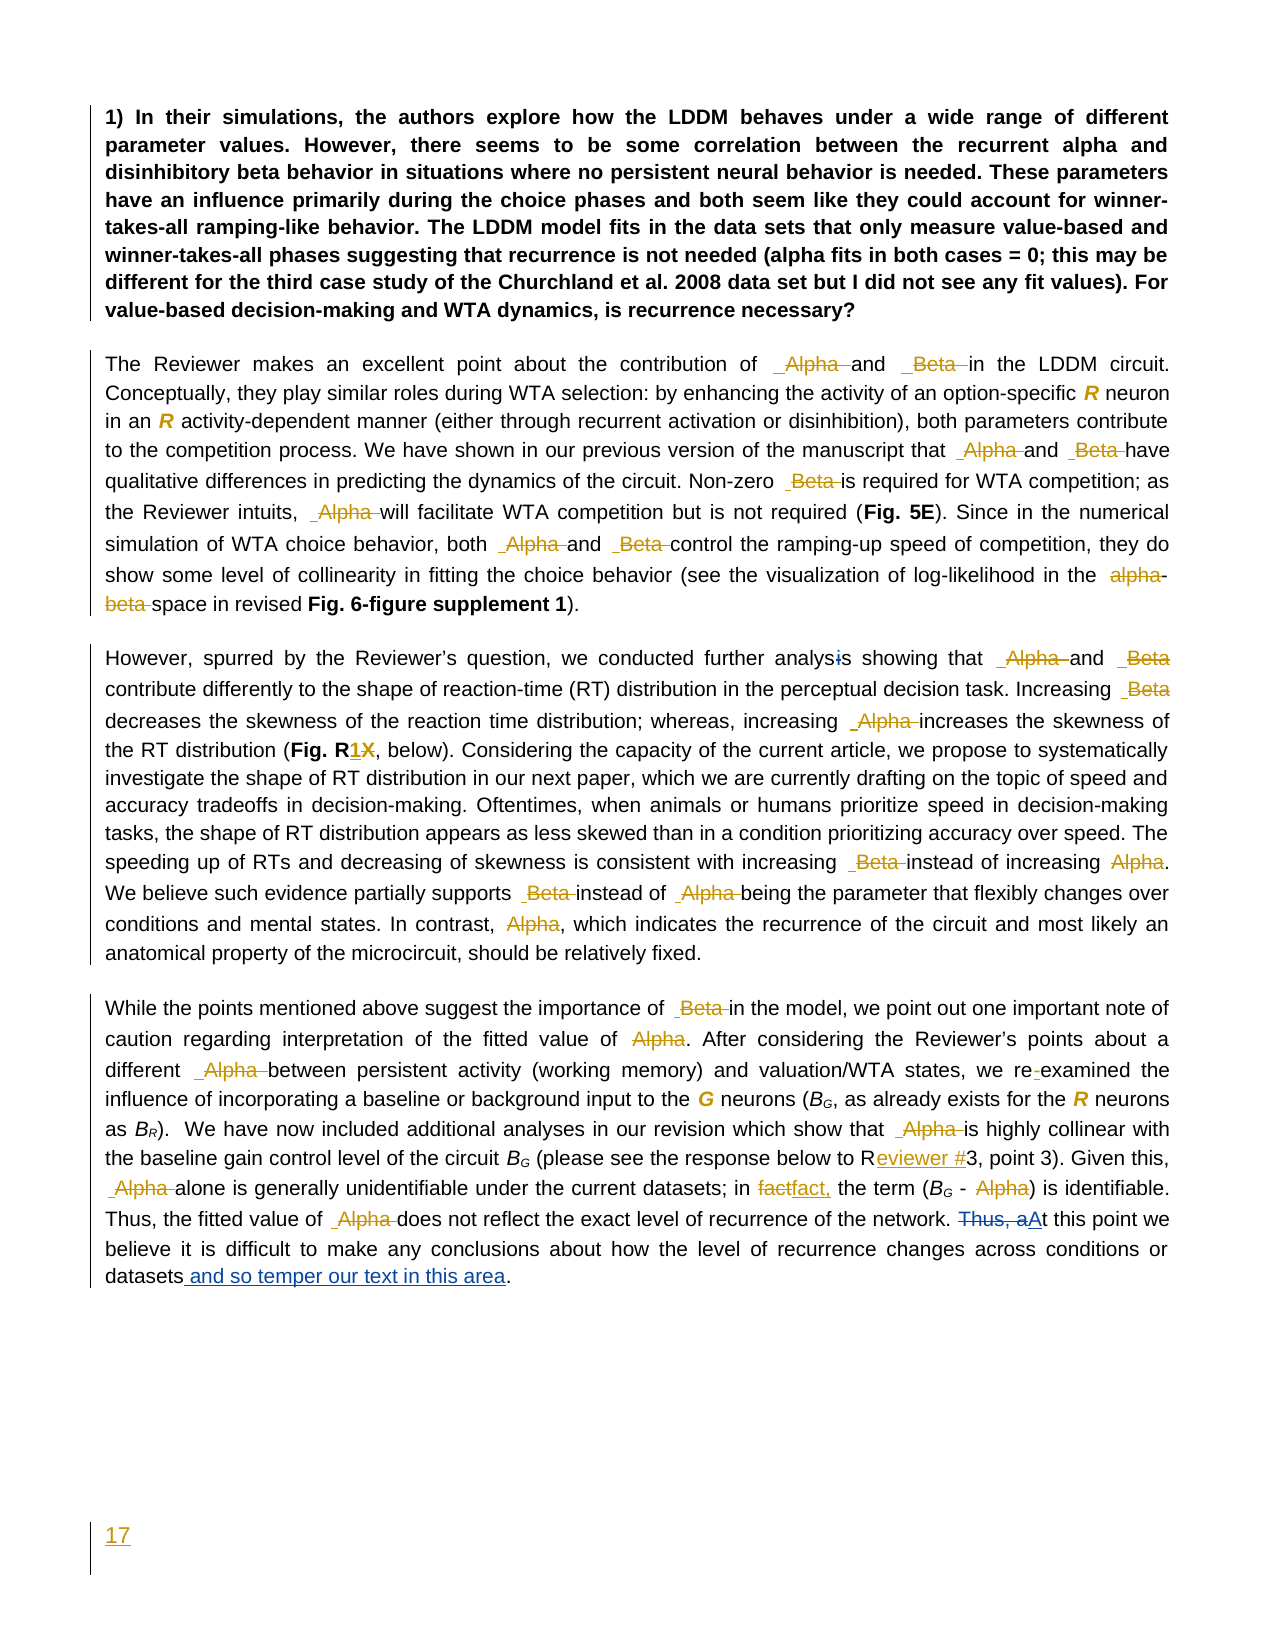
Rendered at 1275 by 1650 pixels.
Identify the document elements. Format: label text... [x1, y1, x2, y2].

text 1) In their simulations, the authors explore how the LDDM behaves under a wide range of different parameter values. However, there seems to be some correlation between the recurrent alpha and disinhibitory beta behavior in situations where no persistent neural behavior is needed. These parameters have an influence primarily during the choice phases and both seem like they could account for winner-takes-all ramping-like behavior. The LDDM model fits in the data sets that only measure value-based and winner-takes-all phases suggesting that recurrence is not needed (alpha fits in both cases = 0; this may be different for the third case study of the Churchland et al. 2008 data set but I did not see any fit values). For value-based decision-making and WTA dynamics, is recurrence necessary? [105, 105, 1170, 321]
text While the points mentioned above suggest the importance of in the model, we point out one important note of caution regarding interpretation of the fitted value of . After considering the Reviewer’s points about a different between persistent activity (working memory) and valuation/WTA states, we reexamined the influence of incorporating a baseline or background input to the G neurons (BG, as already exists for the R neurons as BR). We have now included additional analyses in our revision which show that is highly collinear with the baseline gain control level of the circuit BG (please see the response below to R3, point 3). Given this, alone is generally unidentifiable under the current datasets; in the term (BG - ) is identifiable. Thus, the fitted value of does not reflect the exact level of recurrence of the network. t this point we believe it is difficult to make any conclusions about how the level of recurrence changes across conditions or datasets. [105, 994, 1170, 1288]
text The Reviewer makes an excellent point about the contribution of and in the LDDM circuit. Conceptually, they play similar roles during WTA selection: by enhancing the activity of an option-specific R neuron in an R activity-dependent manner (either through recurrent activation or disinhibition), both parameters contribute to the competition process. We have shown in our previous version of the manuscript that and have qualitative differences in predicting the dynamics of the circuit. Non-zero is required for WTA competition; as the Reviewer intuits, will facilitate WTA competition but is not required (Fig. 5E). Since in the numerical simulation of WTA choice behavior, both and control the ramping-up speed of competition, they do show some level of collinearity in fitting the choice behavior (see the visualization of log-likelihood in the -space in revised Fig. 6-figure supplement 1). [105, 350, 1170, 616]
text However, spurred by the Reviewer’s question, we conducted further analyss showing that and contribute differently to the shape of reaction-time (RT) distribution in the perceptual decision task. Increasing decreases the skewness of the reaction time distribution; whereas, increasing increases the skewness of the RT distribution (Fig. R, below). Considering the capacity of the current article, we propose to systematically investigate the shape of RT distribution in our next paper, which we are currently drafting on the topic of speed and accuracy tradeoffs in decision-making. Oftentimes, when animals or humans prioritize speed in decision-making tasks, the shape of RT distribution appears as less skewed than in a condition prioritizing accuracy over speed. The speeding up of RTs and decreasing of skewness is consistent with increasing instead of increasing . We believe such evidence partially supports instead of being the parameter that flexibly changes over conditions and mental states. In contrast, , which indicates the recurrence of the circuit and most likely an anatomical property of the microcircuit, should be relatively fixed. [105, 644, 1170, 965]
